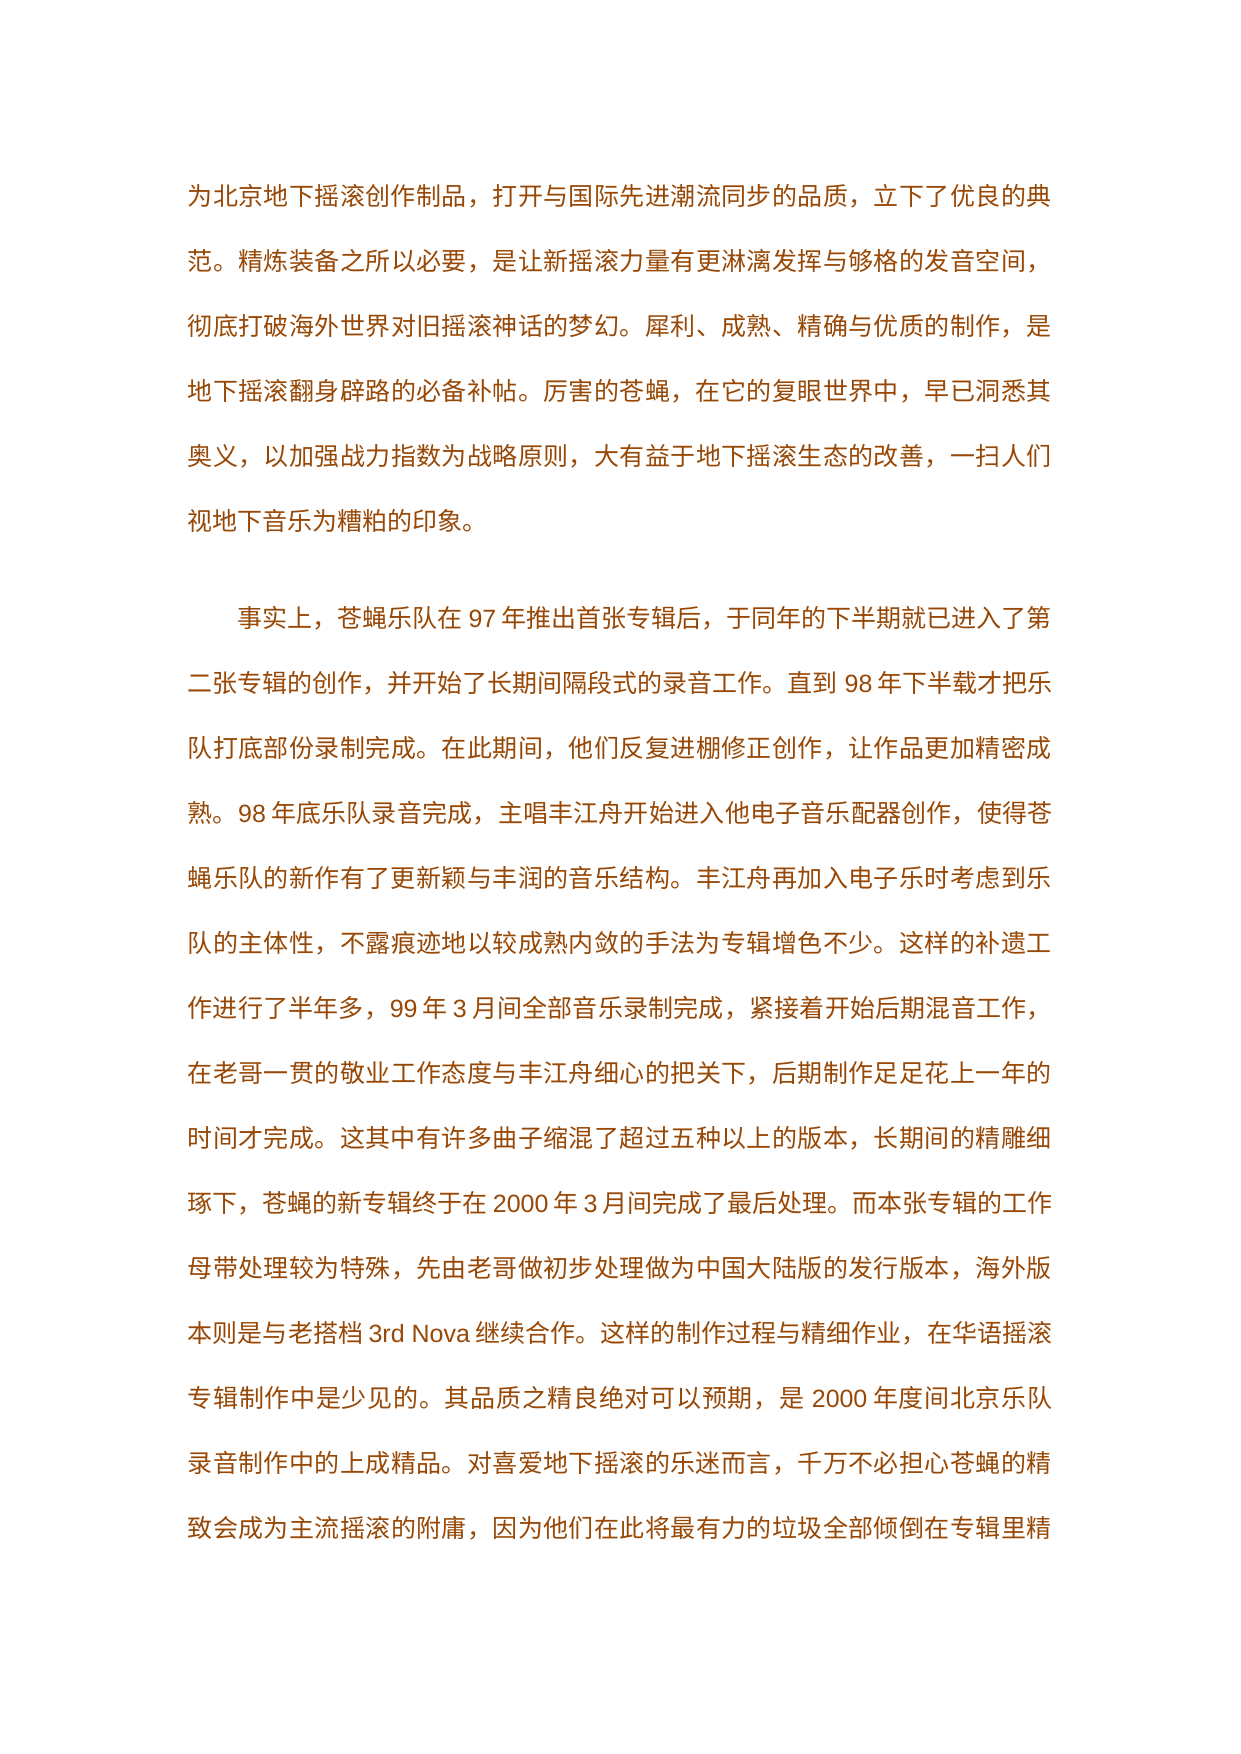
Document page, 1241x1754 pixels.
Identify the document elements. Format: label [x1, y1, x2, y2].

text [187, 162, 1053, 1559]
